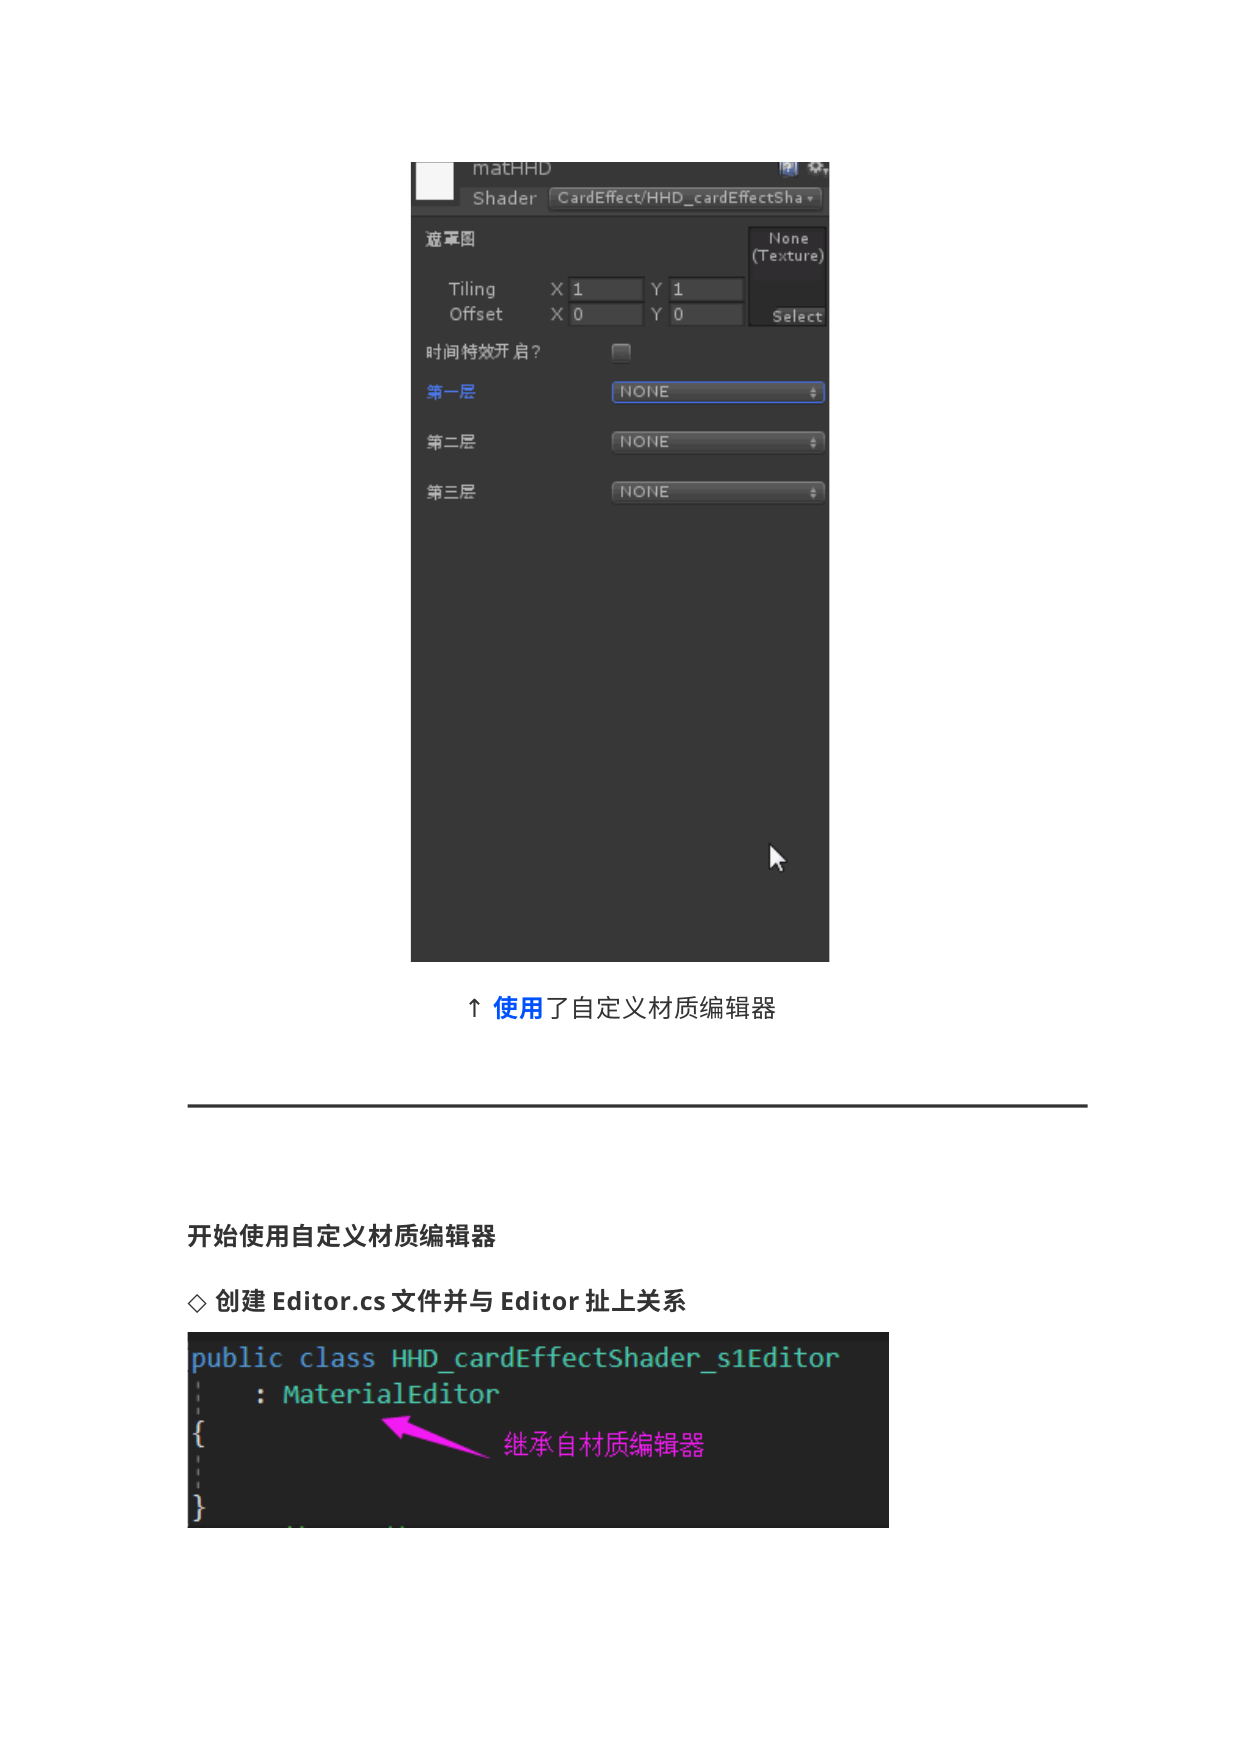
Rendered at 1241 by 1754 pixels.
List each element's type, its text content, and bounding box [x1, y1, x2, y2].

text 开始使用自定义材质编辑器 [187, 1202, 1053, 1267]
text ↑ 使用了自定义材质编辑器 [187, 974, 1053, 1039]
text ◇ 创建Editor.cs文件并与Editor扯上关系 [187, 1267, 1053, 1332]
picture [187, 1332, 889, 1528]
picture [410, 162, 830, 962]
